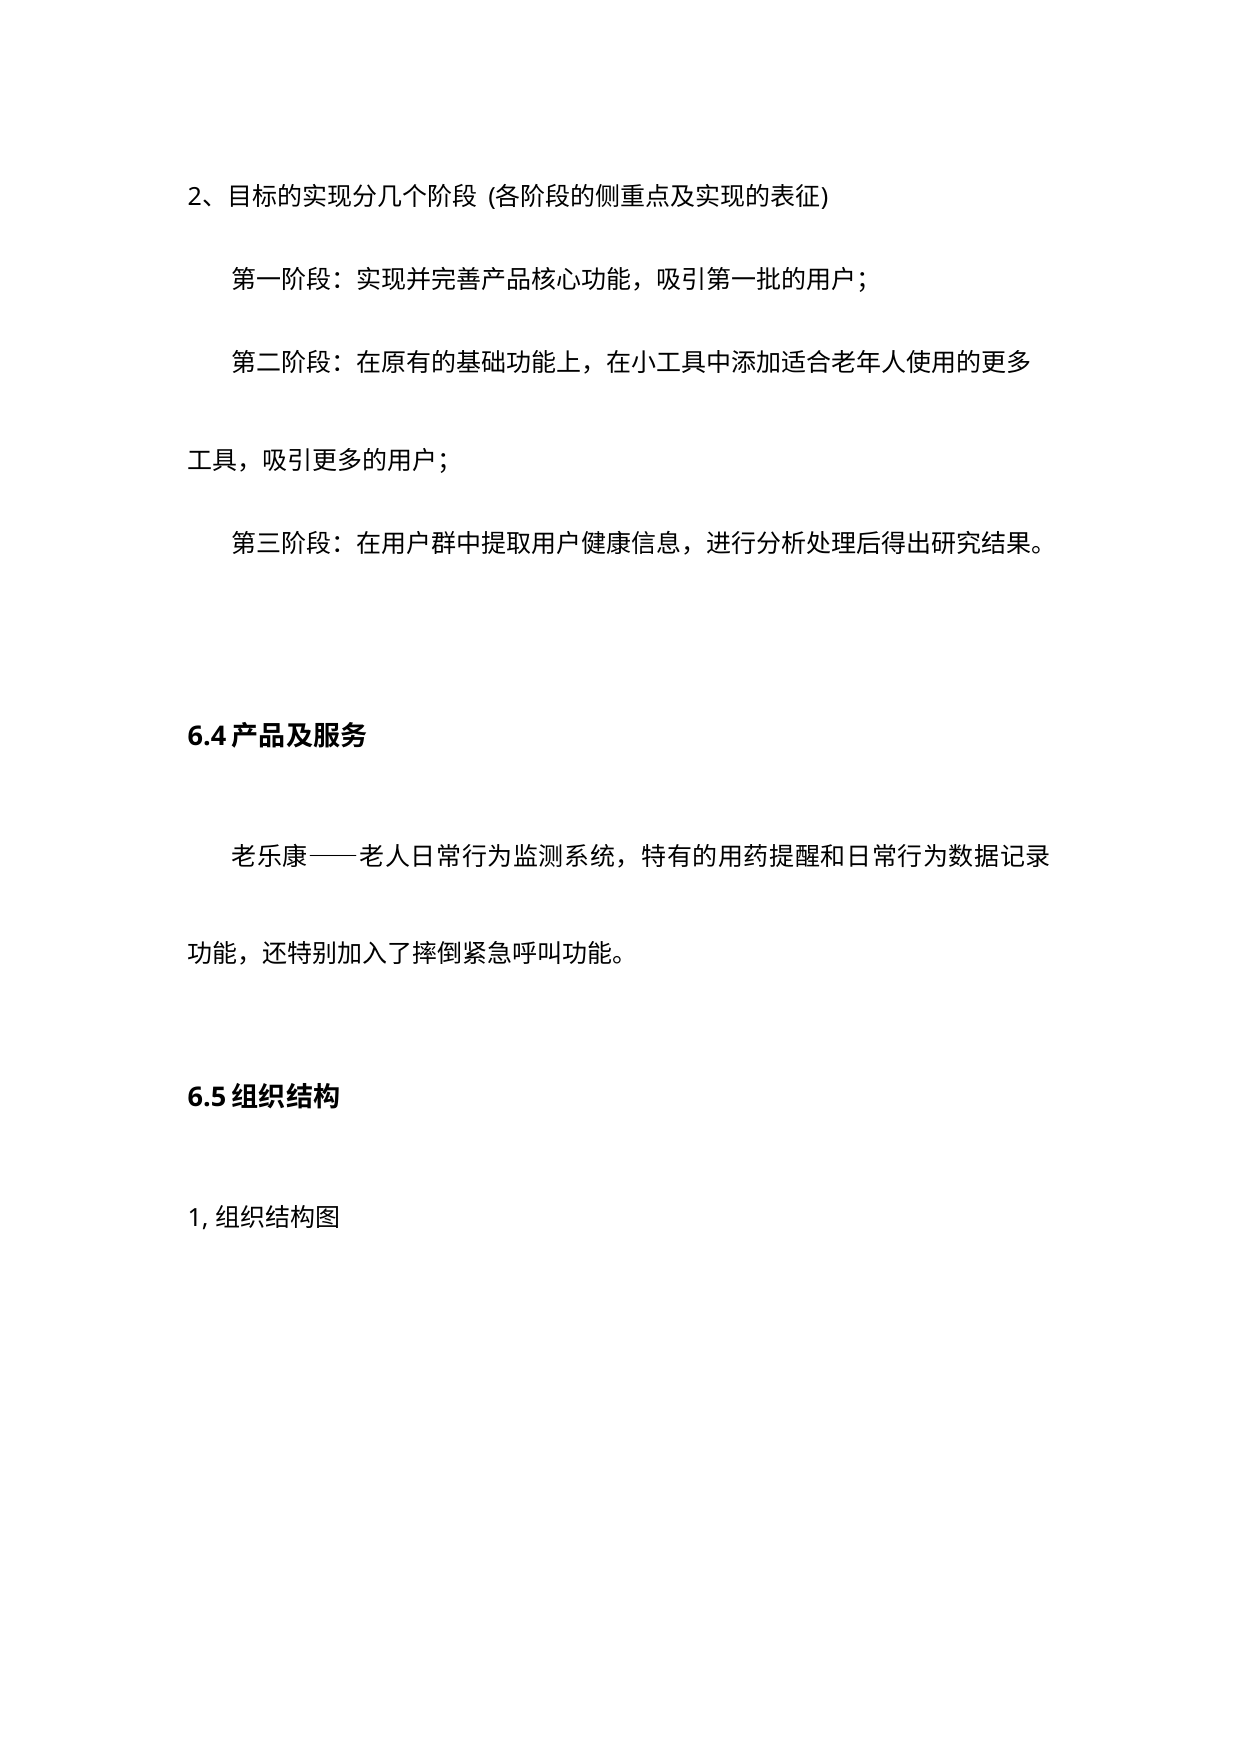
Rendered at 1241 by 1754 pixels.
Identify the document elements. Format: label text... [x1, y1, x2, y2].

text 2、目标的实现分几个阶段 (各阶段的侧重点及实现的表征) [187, 162, 1053, 227]
text 第一阶段：实现并完善产品核心功能，吸引第一批的用户； [187, 245, 1053, 310]
text 1, 组织结构图 [187, 1183, 1053, 1248]
subtitle 6.4产品及服务 [187, 701, 1053, 766]
text 第二阶段：在原有的基础功能上，在小工具中添加适合老年人使用的更多工具，吸引更多的用户； [187, 328, 1053, 491]
subtitle 6.5组织结构 [187, 1062, 1053, 1127]
text 老乐康——老人日常行为监测系统，特有的用药提醒和日常行为数据记录功能，还特别加入了摔倒紧急呼叫功能。 [187, 822, 1053, 984]
text 第三阶段：在用户群中提取用户健康信息，进行分析处理后得出研究结果。 [187, 509, 1053, 574]
